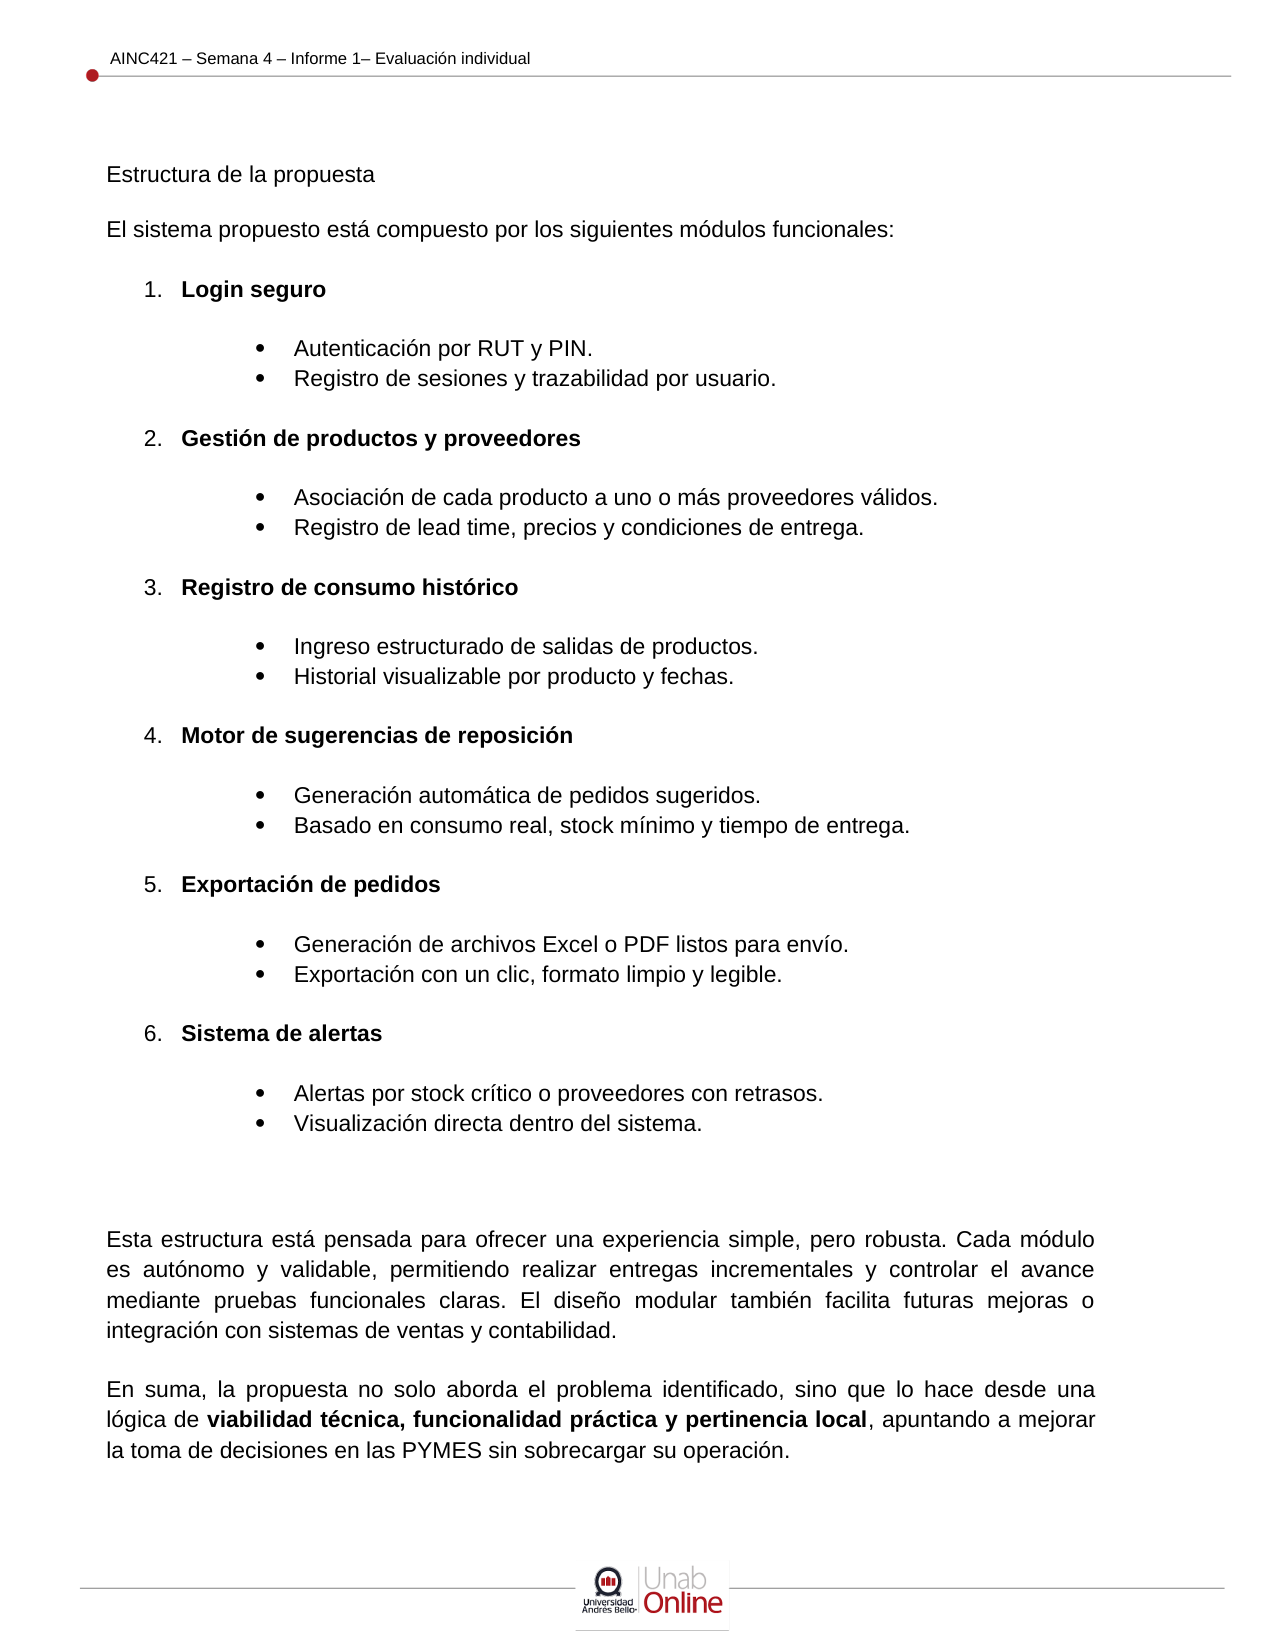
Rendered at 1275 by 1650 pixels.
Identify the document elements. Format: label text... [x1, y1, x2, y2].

list Historial visualizable por producto y fechas. [256, 663, 1096, 689]
text En suma, la propuesta no solo aborda el problema identificado, sino que lo hace desde una lógica de viabilidad técnica, funcionalidad práctica y pertinencia local, apuntando a mejorar la toma de decisiones en las PYMES sin sobrecargar su operación. [106, 1376, 1096, 1463]
list Exportación con un clic, formato limpio y legible. [256, 961, 1096, 987]
list Exportación de pedidos [144, 871, 1096, 898]
list Asociación de cada producto a uno o más proveedores válidos. [256, 484, 1096, 510]
subtitle Estructura de la propuesta [106, 161, 1096, 187]
picture [12, 1560, 1275, 1649]
list Basado en consumo real, stock mínimo y tiempo de entrega. [256, 812, 1096, 838]
list Generación de archivos Excel o PDF listos para envío. [256, 931, 1096, 957]
list Generación automática de pedidos sugeridos. [256, 782, 1096, 808]
list Login seguro [144, 276, 1096, 302]
text El sistema propuesto está compuesto por los siguientes módulos funcionales: [106, 216, 1096, 243]
list Sistema de alertas [144, 1020, 1096, 1047]
list Registro de lead time, precios y condiciones de entrega. [256, 514, 1096, 541]
text Esta estructura está pensada para ofrecer una experiencia simple, pero robusta. Cada módulo es autónomo y validable, permitiendo realizar entregas incrementales y controlar el avance mediante pruebas funcionales claras. El diseño modular también facilita futuras mejoras o integración con sistemas de ventas y contabilidad. [106, 1226, 1096, 1343]
list Autenticación por RUT y PIN. [256, 335, 1096, 361]
list Gestión de productos y proveedores [144, 424, 1096, 451]
list Visualización directa dentro del sistema. [256, 1110, 1096, 1136]
list Ingreso estructurado de salidas de productos. [256, 633, 1096, 659]
list Registro de consumo histórico [144, 573, 1096, 600]
picture [12, 1, 1275, 82]
list Motor de sugerencias de reposición [144, 722, 1096, 749]
list Registro de sesiones y trazabilidad por usuario. [256, 365, 1096, 392]
list Alertas por stock crítico o proveedores con retrasos. [256, 1080, 1096, 1106]
